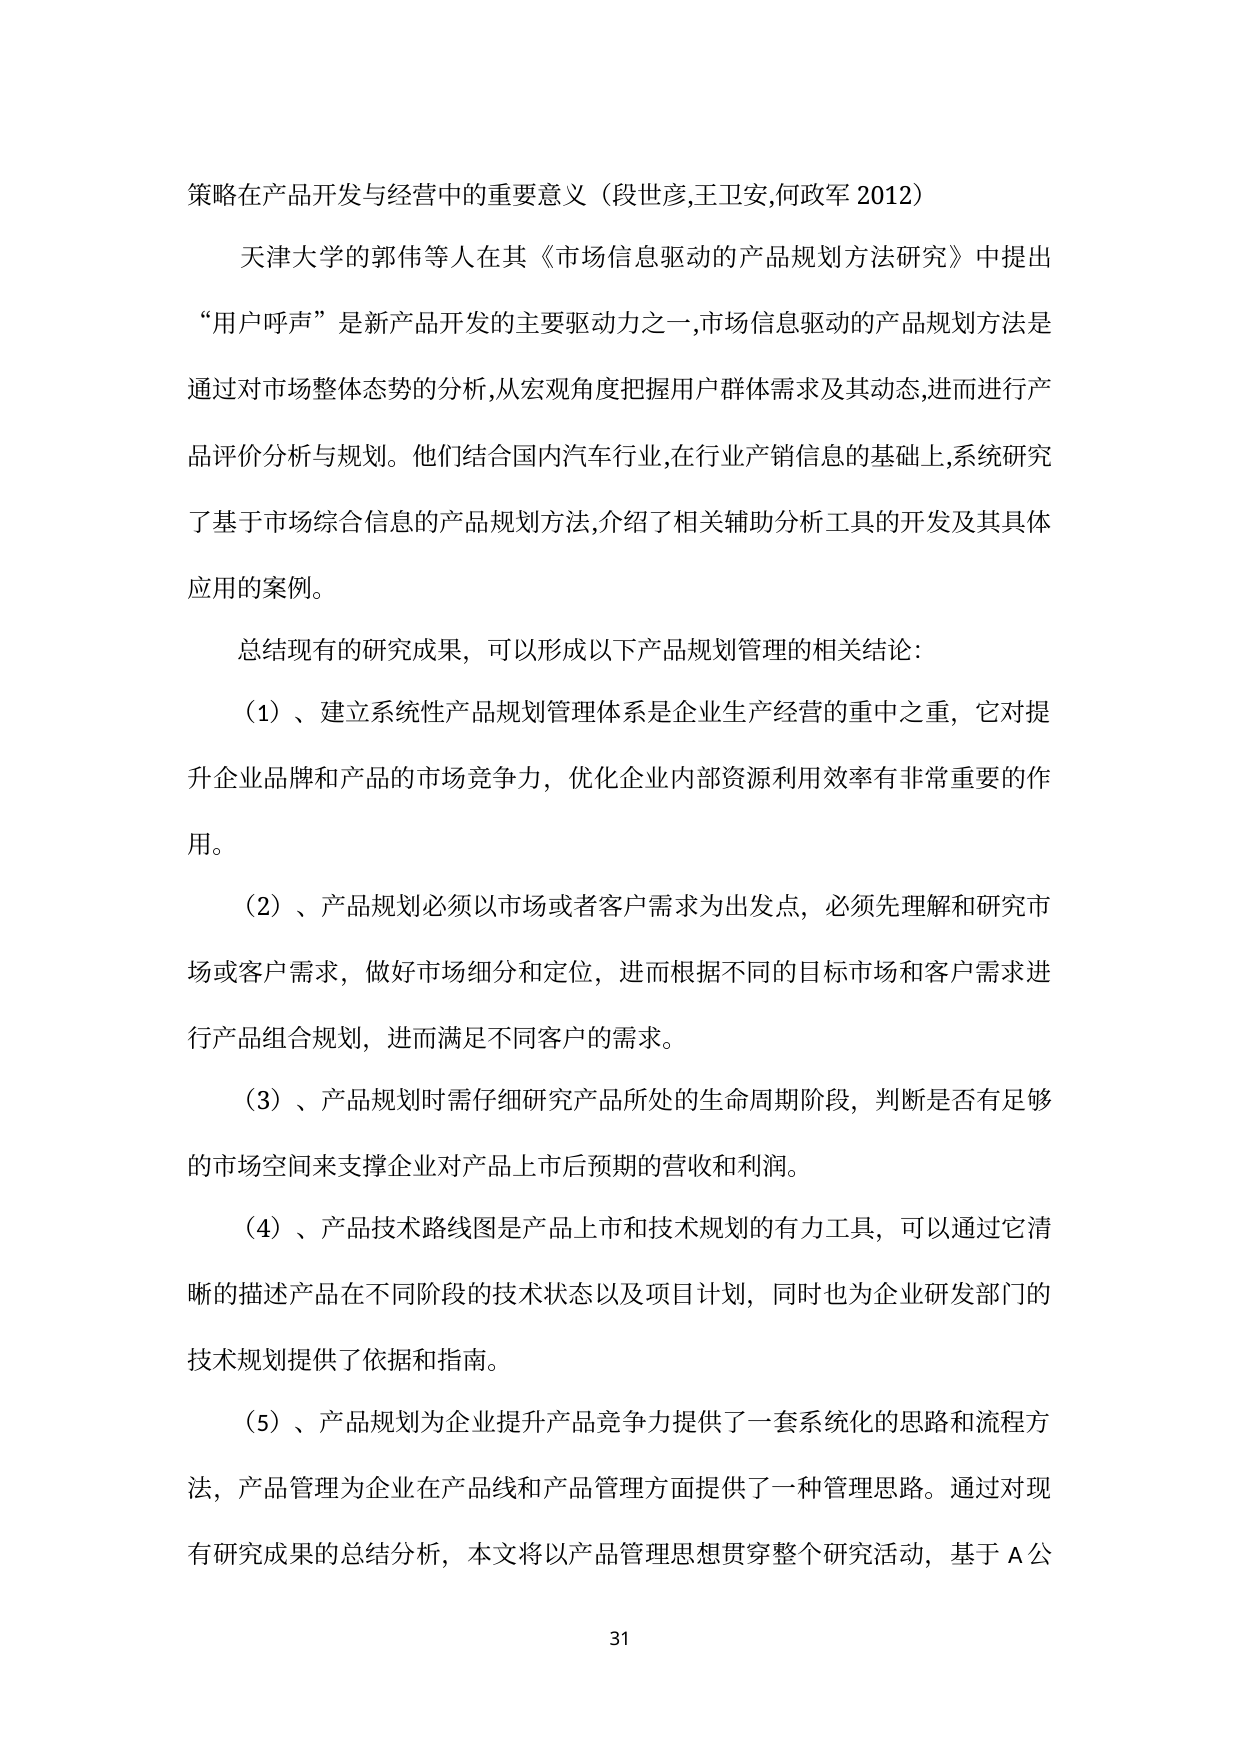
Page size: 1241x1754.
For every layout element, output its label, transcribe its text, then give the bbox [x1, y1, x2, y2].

text 总结现有的研究成果，可以形成以下产品规划管理的相关结论： [187, 626, 1053, 670]
text （2）、产品规划必须以市场或者客户需求为出发点，必须先理解和研究市场或客户需求，做好市场细分和定位，进而根据不同的目标市场和客户需求进行产品组合规划，进而满足不同客户的需求。 [187, 882, 1053, 1058]
text （3）、产品规划时需仔细研究产品所处的生命周期阶段，判断是否有足够的市场空间来支撑企业对产品上市后预期的营收和利润。 [187, 1076, 1053, 1187]
text 天津大学的郭伟等人在其《市场信息驱动的产品规划方法研究》中提出“用户呼声”是新产品开发的主要驱动力之一,市场信息驱动的产品规划方法是通过对市场整体态势的分析,从宏观角度把握用户群体需求及其动态,进而进行产品评价分析与规划。他们结合国内汽车行业,在行业产销信息的基础上,系统研究了基于市场综合信息的产品规划方法,介绍了相关辅助分析工具的开发及其具体应用的案例。 [187, 234, 1053, 608]
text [187, 1398, 1053, 1575]
text （1）、建立系统性产品规划管理体系是企业生产经营的重中之重，它对提升企业品牌和产品的市场竞争力，优化企业内部资源利用效率有非常重要的作用。 [187, 688, 1053, 864]
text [187, 172, 1053, 216]
text （4）、产品技术路线图是产品上市和技术规划的有力工具，可以通过它清晰的描述产品在不同阶段的技术状态以及项目计划，同时也为企业研发部门的技术规划提供了依据和指南。 [187, 1204, 1053, 1381]
